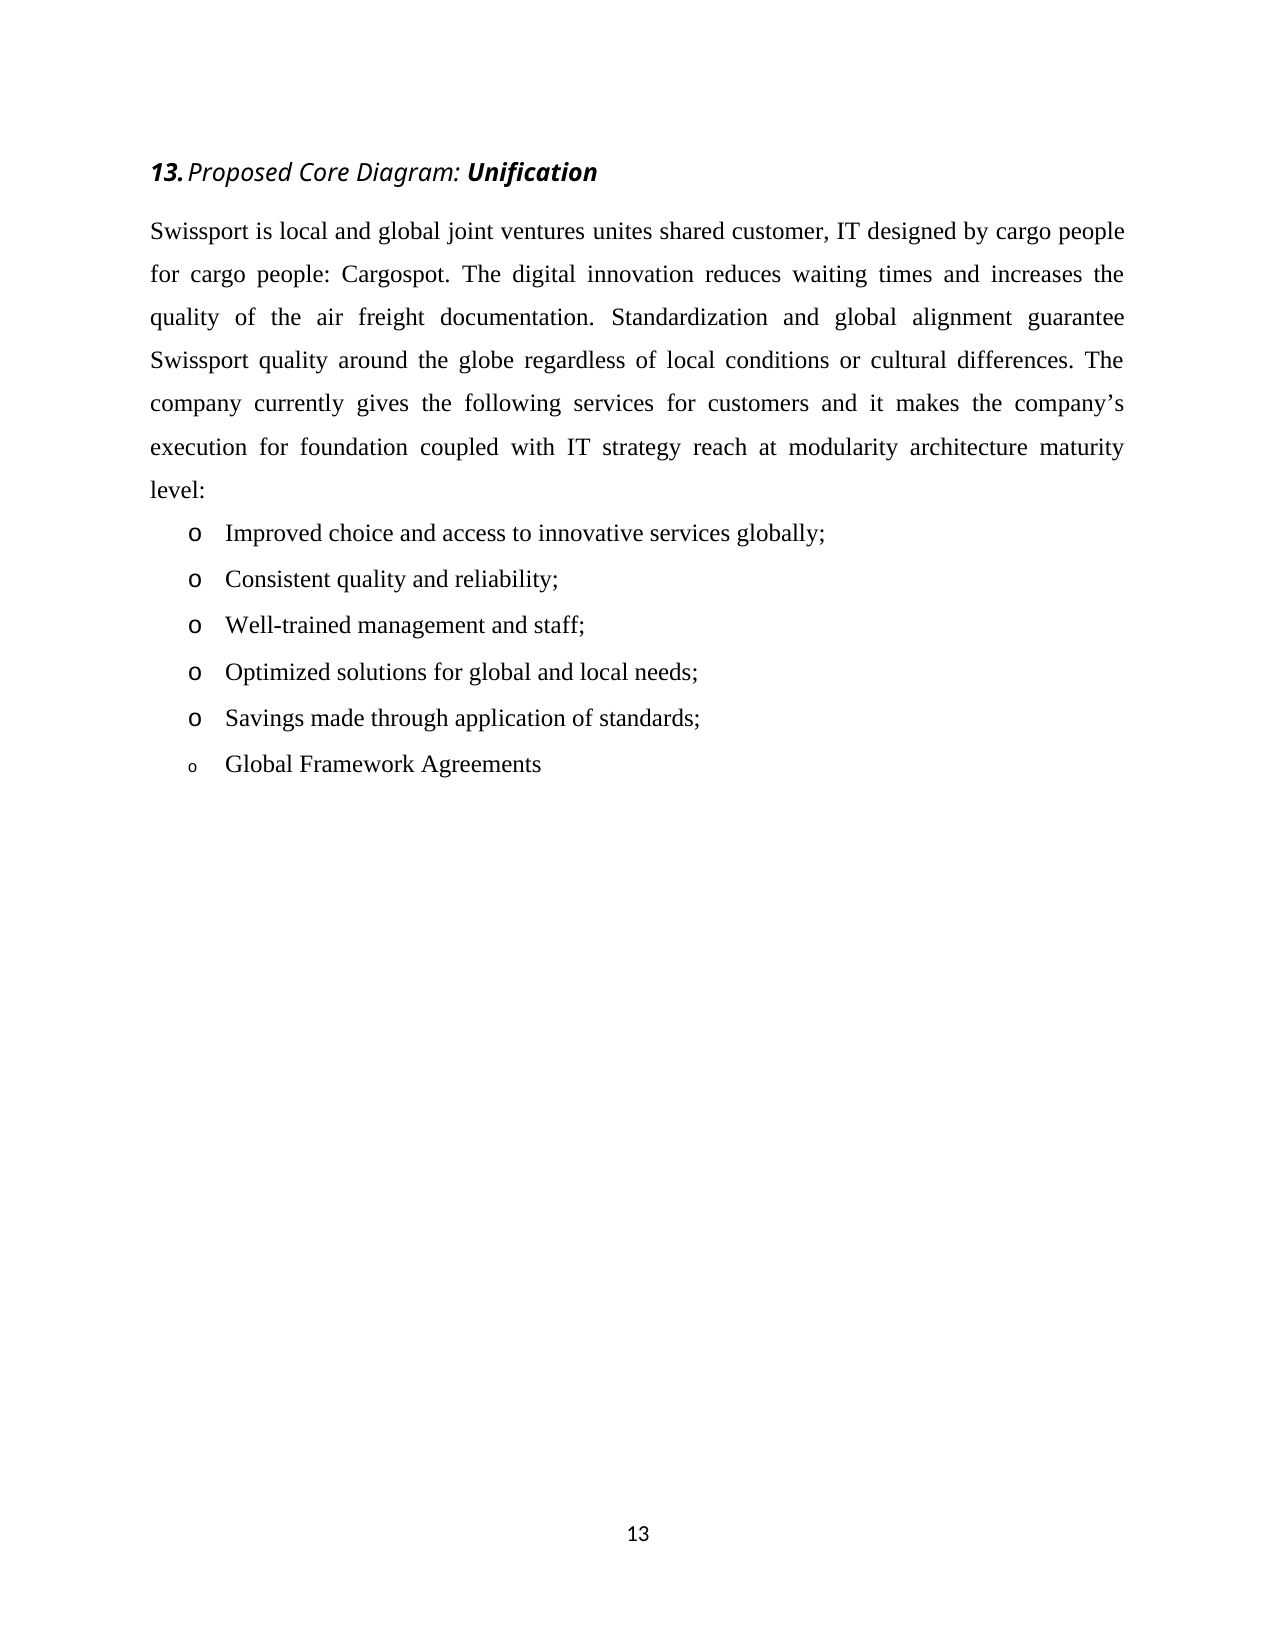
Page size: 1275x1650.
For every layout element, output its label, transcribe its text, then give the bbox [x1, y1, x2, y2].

list Optimized solutions for global and local needs; [187, 657, 1125, 687]
list Global Framework Agreements [187, 749, 1125, 778]
list Improved choice and access to innovative services globally; [187, 518, 1125, 549]
text Swissport is local and global joint ventures unites shared customer, IT designed by cargo people for cargo people: Cargospot. The digital innovation reduces waiting times and increases the quality of the air freight documentation. Standardization and global alignment guarantee Swissport quality around the globe regardless of local conditions or cultural differences. The company currently gives the following services for customers and it makes the company’s execution for foundation coupled with IT strategy reach at modularity architecture maturity level: [150, 216, 1125, 503]
list Savings made through application of standards; [187, 703, 1125, 734]
list Consistent quality and reliability; [187, 564, 1125, 595]
subtitle Proposed Core Diagram: Unification [150, 154, 1125, 188]
list Well-trained management and staff; [187, 610, 1125, 641]
